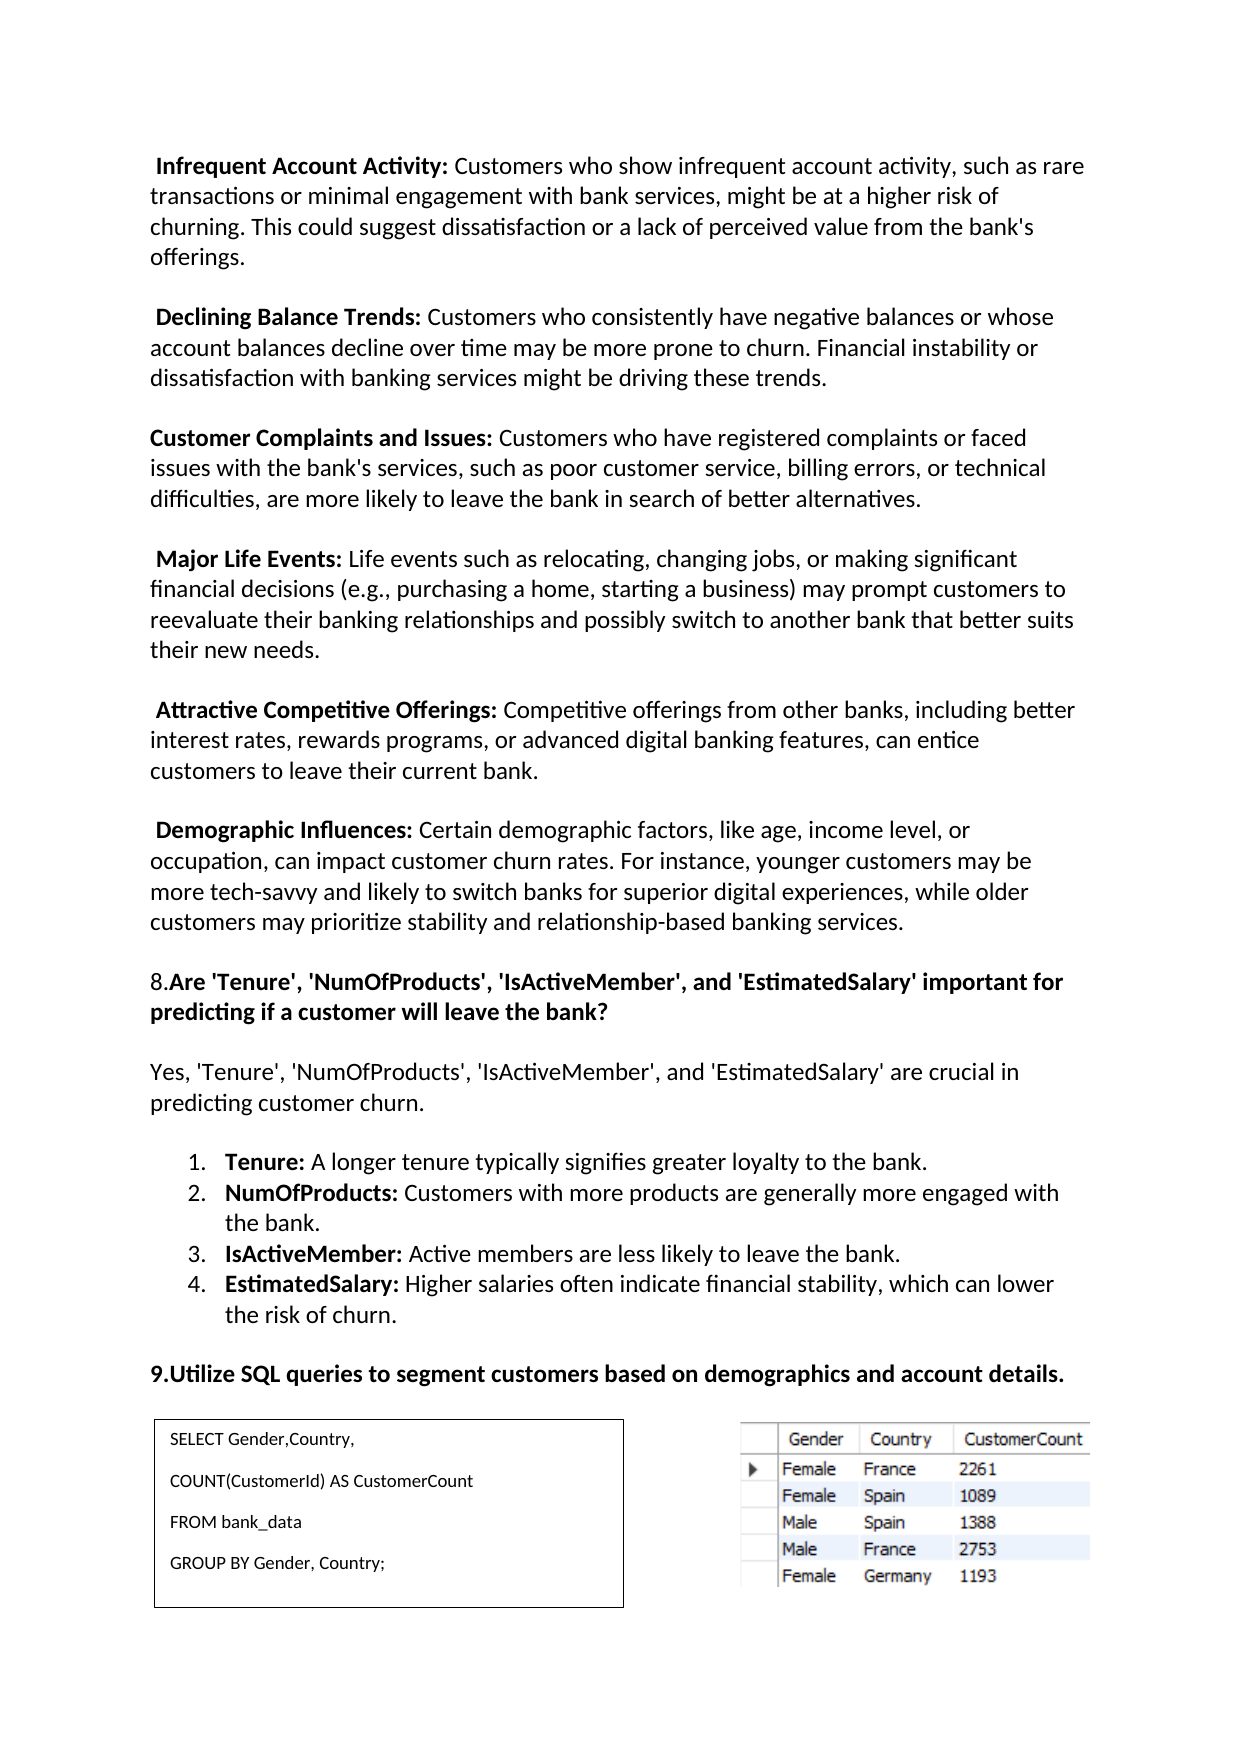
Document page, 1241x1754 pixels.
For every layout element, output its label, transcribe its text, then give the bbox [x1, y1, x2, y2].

list EstimatedSalary: Higher salaries often indicate financial stability, which can lower the risk of churn. [187, 1268, 1090, 1329]
text Yes, 'Tenure', 'NumOfProducts', 'IsActiveMember', and 'EstimatedSalary' are crucial in predicting customer churn. [150, 1056, 1090, 1117]
text 9.Utilize SQL queries to segment customers based on demographics and account details. [150, 1359, 1090, 1389]
text Infrequent Account Activity: Customers who show infrequent account activity, such as rare transactions or minimal engagement with bank services, might be at a higher risk of churning. This could suggest dissatisfaction or a lack of perceived value from the bank's offerings. [150, 150, 1090, 272]
text Major Life Events: Life events such as relocating, changing jobs, or making significant financial decisions (e.g., purchasing a home, starting a business) may prompt customers to reevaluate their banking relationships and possibly switch to another bank that better suits their new needs. [150, 543, 1090, 665]
list IsActiveMember: Active members are less likely to leave the bank. [187, 1238, 1090, 1268]
text Declining Balance Trends: Customers who consistently have negative balances or whose account balances decline over time may be more prone to churn. Financial instability or dissatisfaction with banking services might be driving these trends. [150, 301, 1090, 393]
text 8.Are 'Tenure', 'NumOfProducts', 'IsActiveMember', and 'EstimatedSalary' important for predicting if a customer will leave the bank? [150, 966, 1090, 1027]
text Customer Complaints and Issues: Customers who have registered complaints or faced issues with the bank's services, such as poor customer service, billing errors, or technical difficulties, are more likely to leave the bank in search of better alternatives. [150, 422, 1090, 513]
list Tenure: A longer tenure typically signifies greater loyalty to the bank. [187, 1146, 1090, 1177]
picture [740, 1422, 1091, 1587]
list NumOfProducts: Customers with more products are generally more engaged with the bank. [187, 1177, 1090, 1238]
text Demographic Influences: Certain demographic factors, like age, income level, or occupation, can impact customer churn rates. For instance, younger customers may be more tech-savvy and likely to switch banks for superior digital experiences, while older customers may prioritize stability and relationship-based banking services. [150, 815, 1090, 937]
text Attractive Competitive Offerings: Competitive offerings from other banks, including better interest rates, rewards programs, or advanced digital banking features, can entice customers to leave their current bank. [150, 694, 1090, 786]
